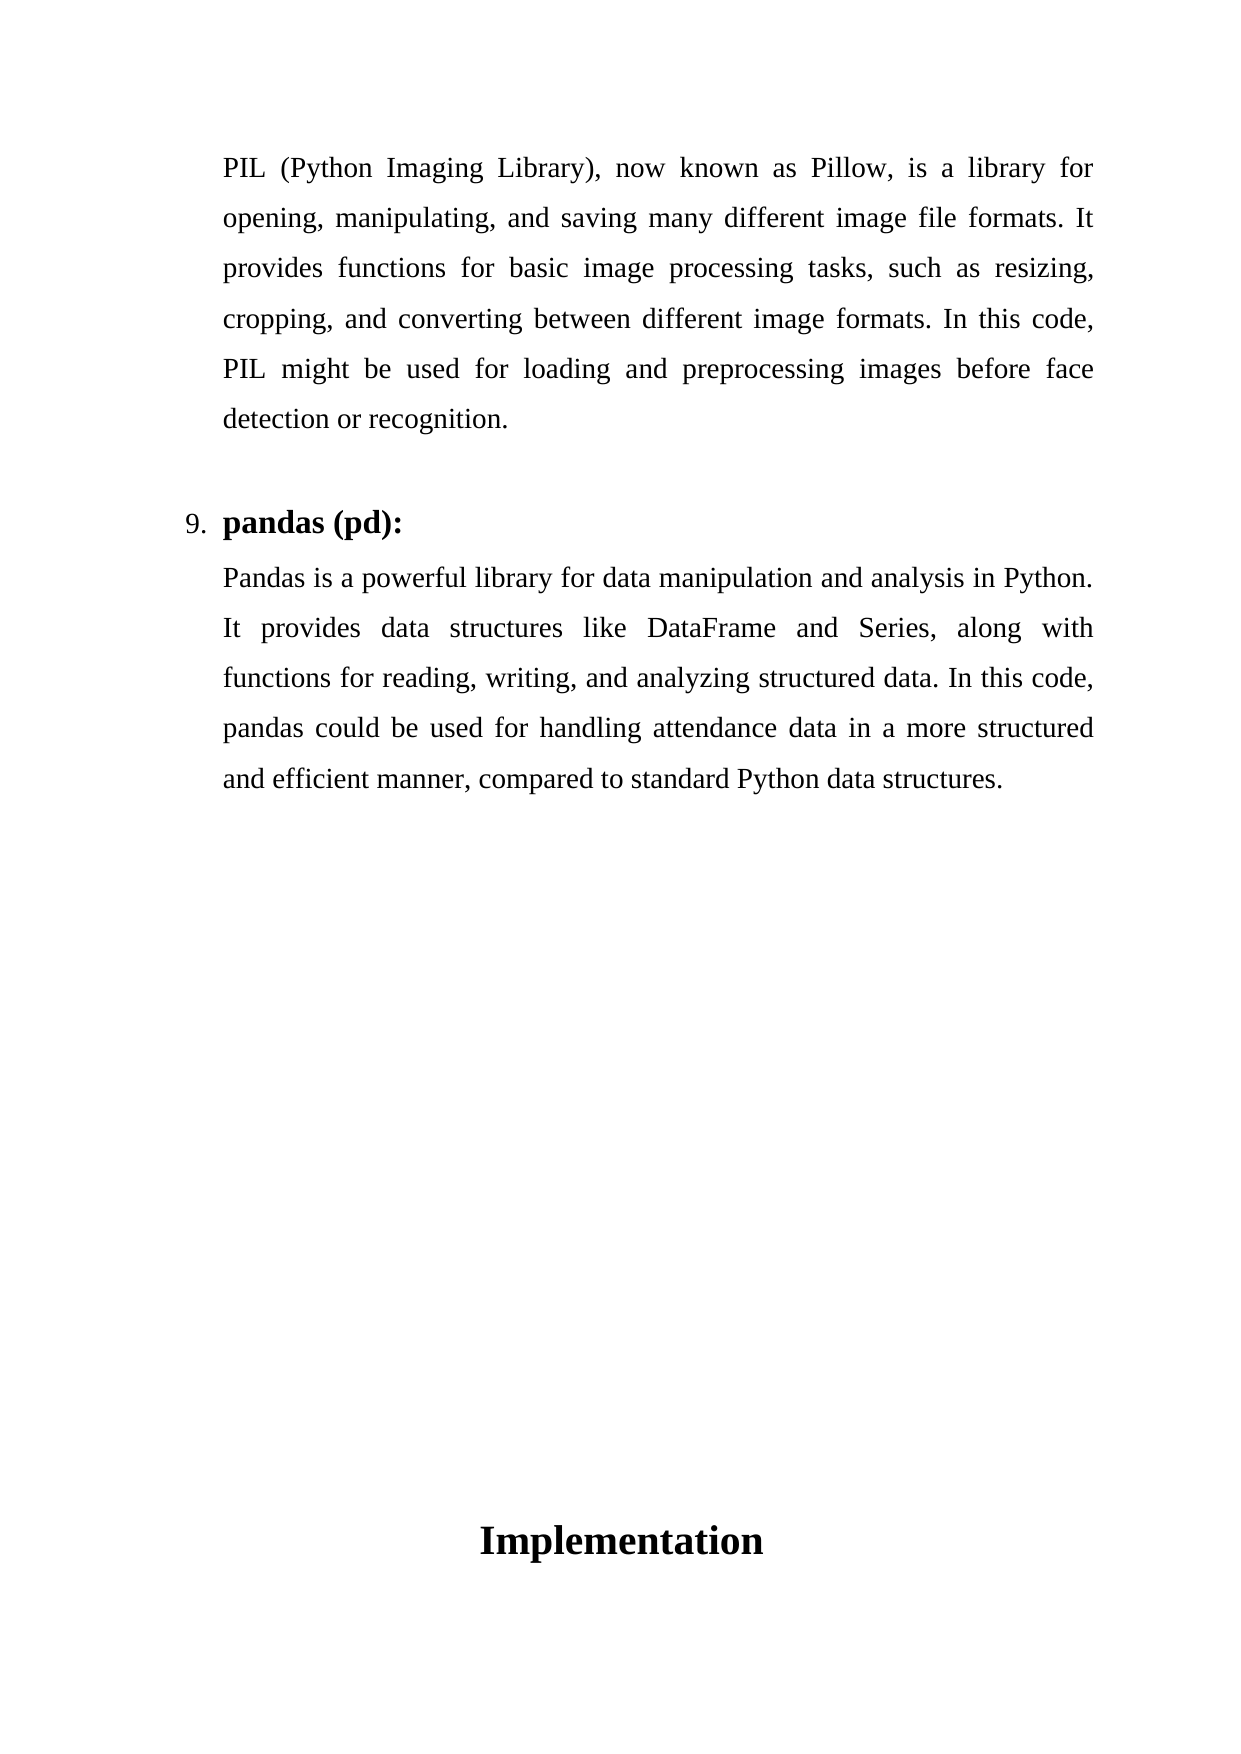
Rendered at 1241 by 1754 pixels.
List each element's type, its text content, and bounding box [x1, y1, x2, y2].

list pandas (pd): [185, 502, 1095, 541]
text Implementation [148, 1516, 1095, 1563]
list Pandas is a powerful library for data manipulation and analysis in Python. It provides data structures like DataFrame and Series, along with functions for reading, writing, and analyzing structured data. In this code, pandas could be used for handling attendance data in a more structured and efficient manner, compared to standard Python data structures. [223, 560, 1095, 794]
list PIL (Python Imaging Library), now known as Pillow, is a library for opening, manipulating, and saving many different image file formats. It provides functions for basic image processing tasks, such as resizing, cropping, and converting between different image formats. In this code, PIL might be used for loading and preprocessing images before face detection or recognition. [223, 150, 1095, 435]
